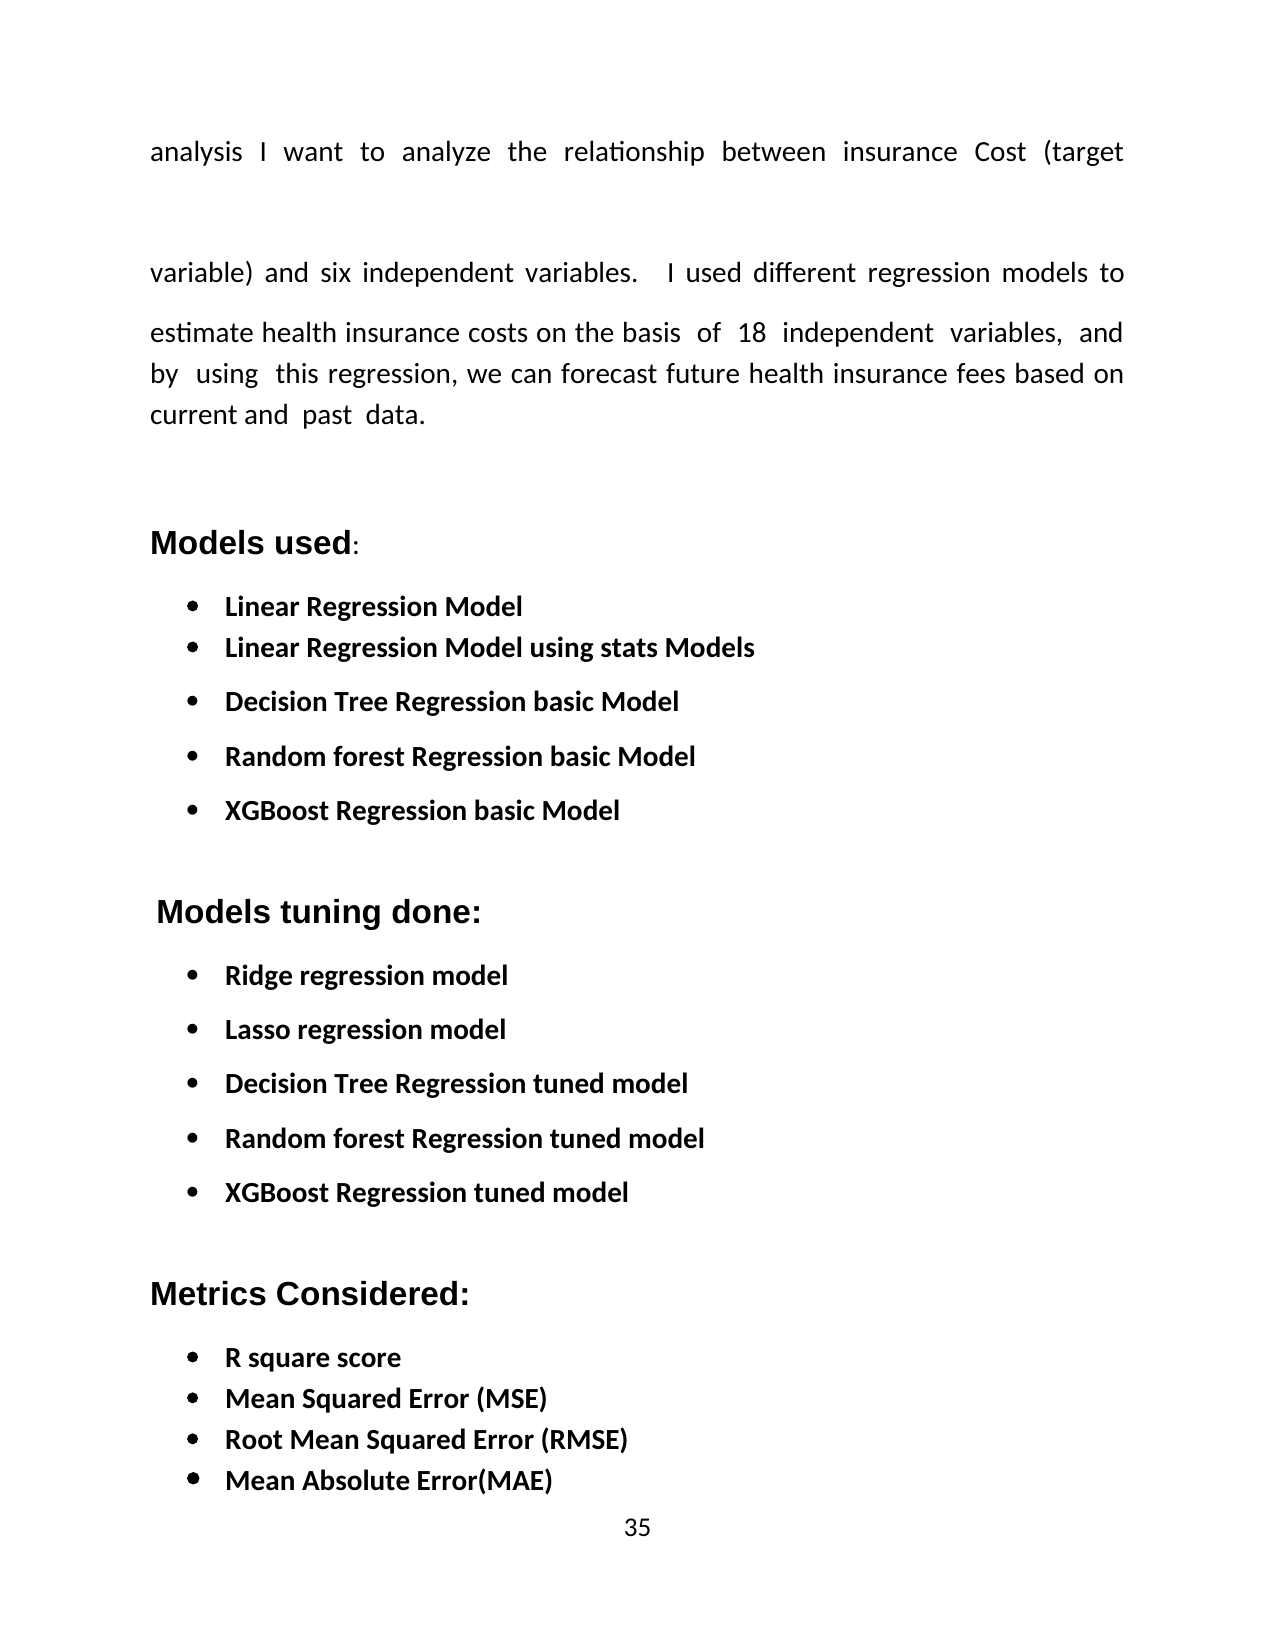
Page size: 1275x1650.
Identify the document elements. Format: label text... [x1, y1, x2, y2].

list Root Mean Squared Error (RMSE) [187, 1421, 1125, 1456]
list Linear Regression Model [187, 588, 1125, 623]
subtitle Random forest Regression basic Model [187, 738, 1125, 773]
subtitle Lasso regression model [187, 1011, 1125, 1047]
list Mean Absolute Error(MAE) [187, 1462, 1125, 1497]
subtitle XGBoost Regression tuned model [187, 1174, 1125, 1210]
list R square score [187, 1339, 1125, 1374]
text Models used: [150, 523, 1125, 561]
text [150, 133, 1125, 432]
list Linear Regression Model using stats Models [187, 629, 1125, 664]
subtitle Random forest Regression tuned model [187, 1120, 1125, 1155]
subtitle Decision Tree Regression tuned model [187, 1065, 1125, 1101]
subtitle XGBoost Regression basic Model [187, 792, 1125, 828]
text Models tuning done: [150, 892, 1125, 930]
subtitle Ridge regression model [187, 957, 1125, 992]
subtitle Decision Tree Regression basic Model [187, 683, 1125, 719]
text Metrics Considered: [150, 1274, 1125, 1312]
list Mean Squared Error (MSE) [187, 1380, 1125, 1415]
